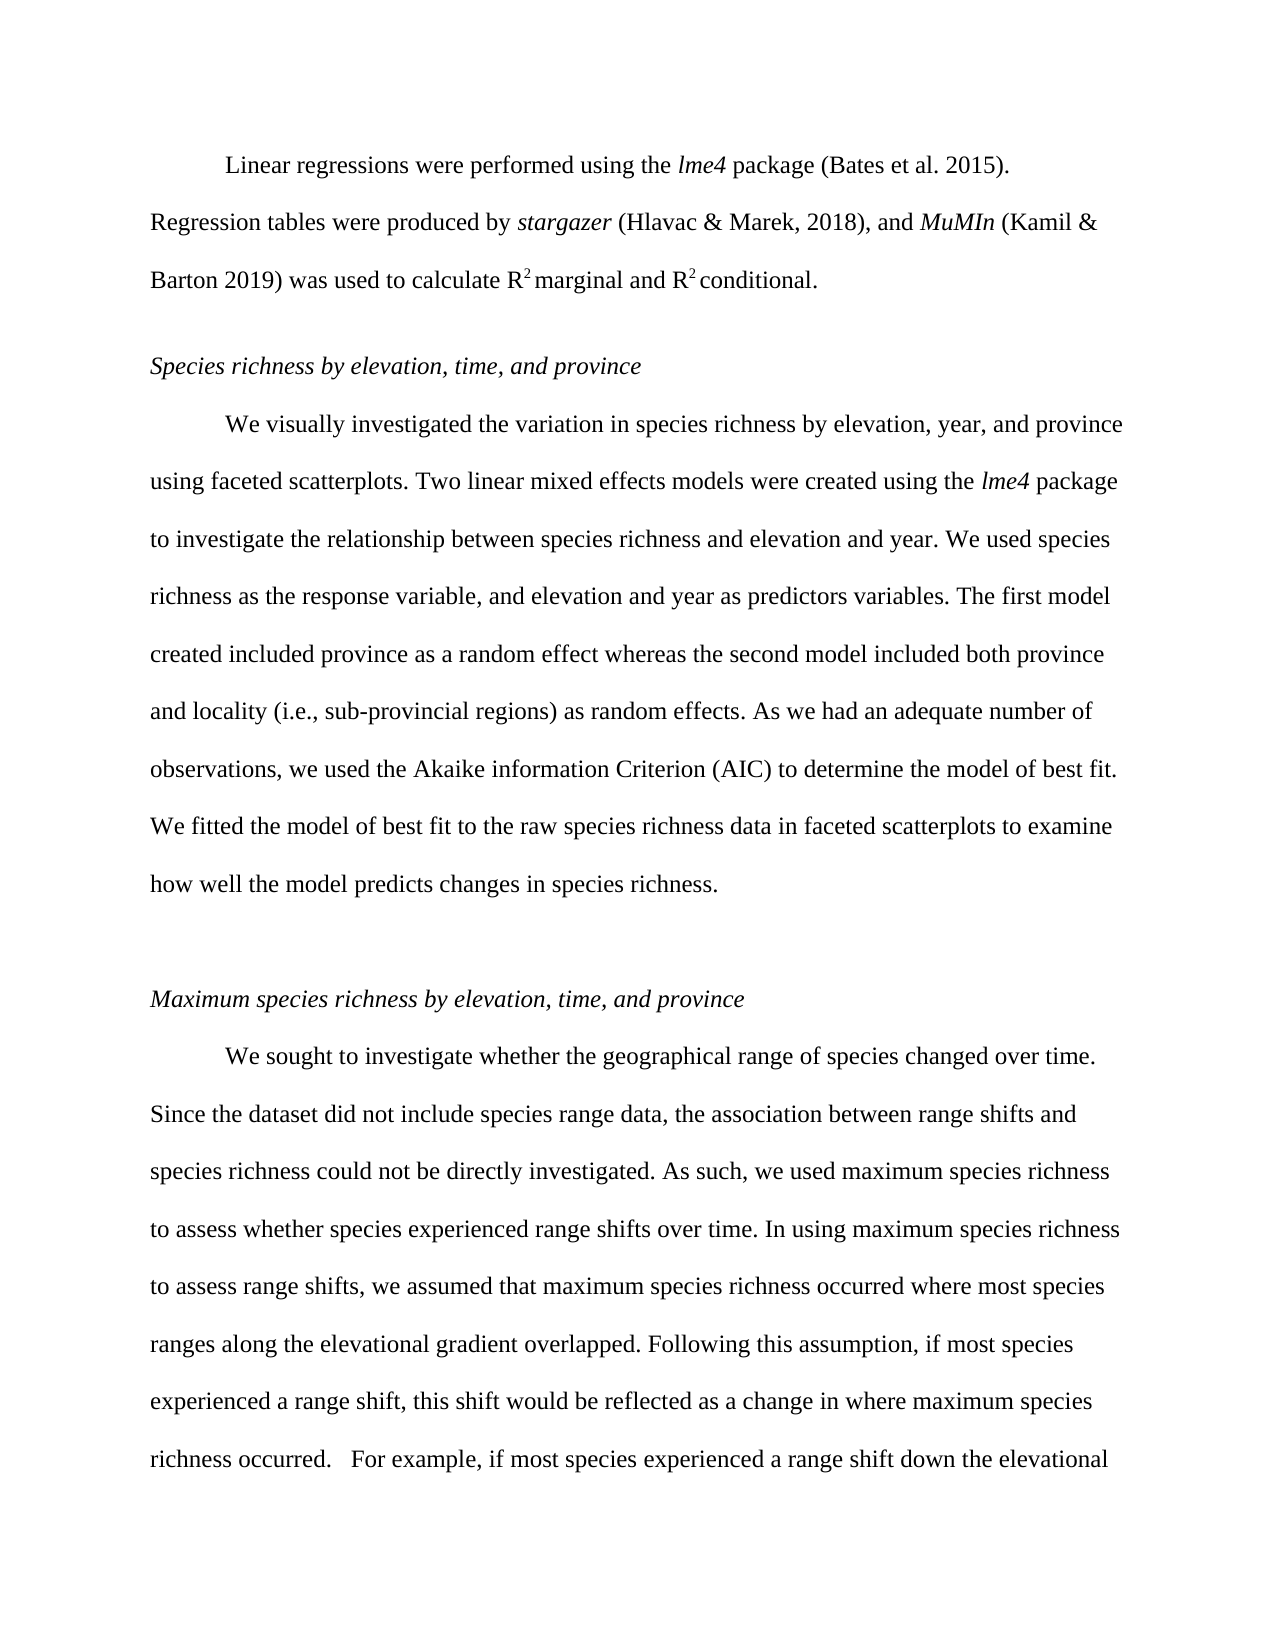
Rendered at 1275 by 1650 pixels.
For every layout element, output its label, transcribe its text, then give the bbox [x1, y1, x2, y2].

text Maximum species richness by elevation, time, and province [150, 984, 1125, 1012]
text We visually investigated the variation in species richness by elevation, year, and province using faceted scatterplots. Two linear mixed effects models were created using the lme4 package to investigate the relationship between species richness and elevation and year. We used species richness as the response variable, and elevation and year as predictors variables. The first model created included province as a random effect whereas the second model included both province and locality (i.e., sub-provincial regions) as random effects. As we had an adequate number of observations, we used the Akaike information Criterion (AIC) to determine the model of best fit. We fitted the model of best fit to the raw species richness data in faceted scatterplots to examine how well the model predicts changes in species richness. [150, 409, 1125, 897]
text Linear regressions were performed using the lme4 package (Bates et al. 2015). Regression tables were produced by stargazer (Hlavac & Marek, 2018), and MuMIn (Kamil & Barton 2019) was used to calculate R2 marginal and R2 conditional. [150, 150, 1125, 294]
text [150, 1041, 1125, 1472]
text Species richness by elevation, time, and province [150, 351, 1125, 380]
